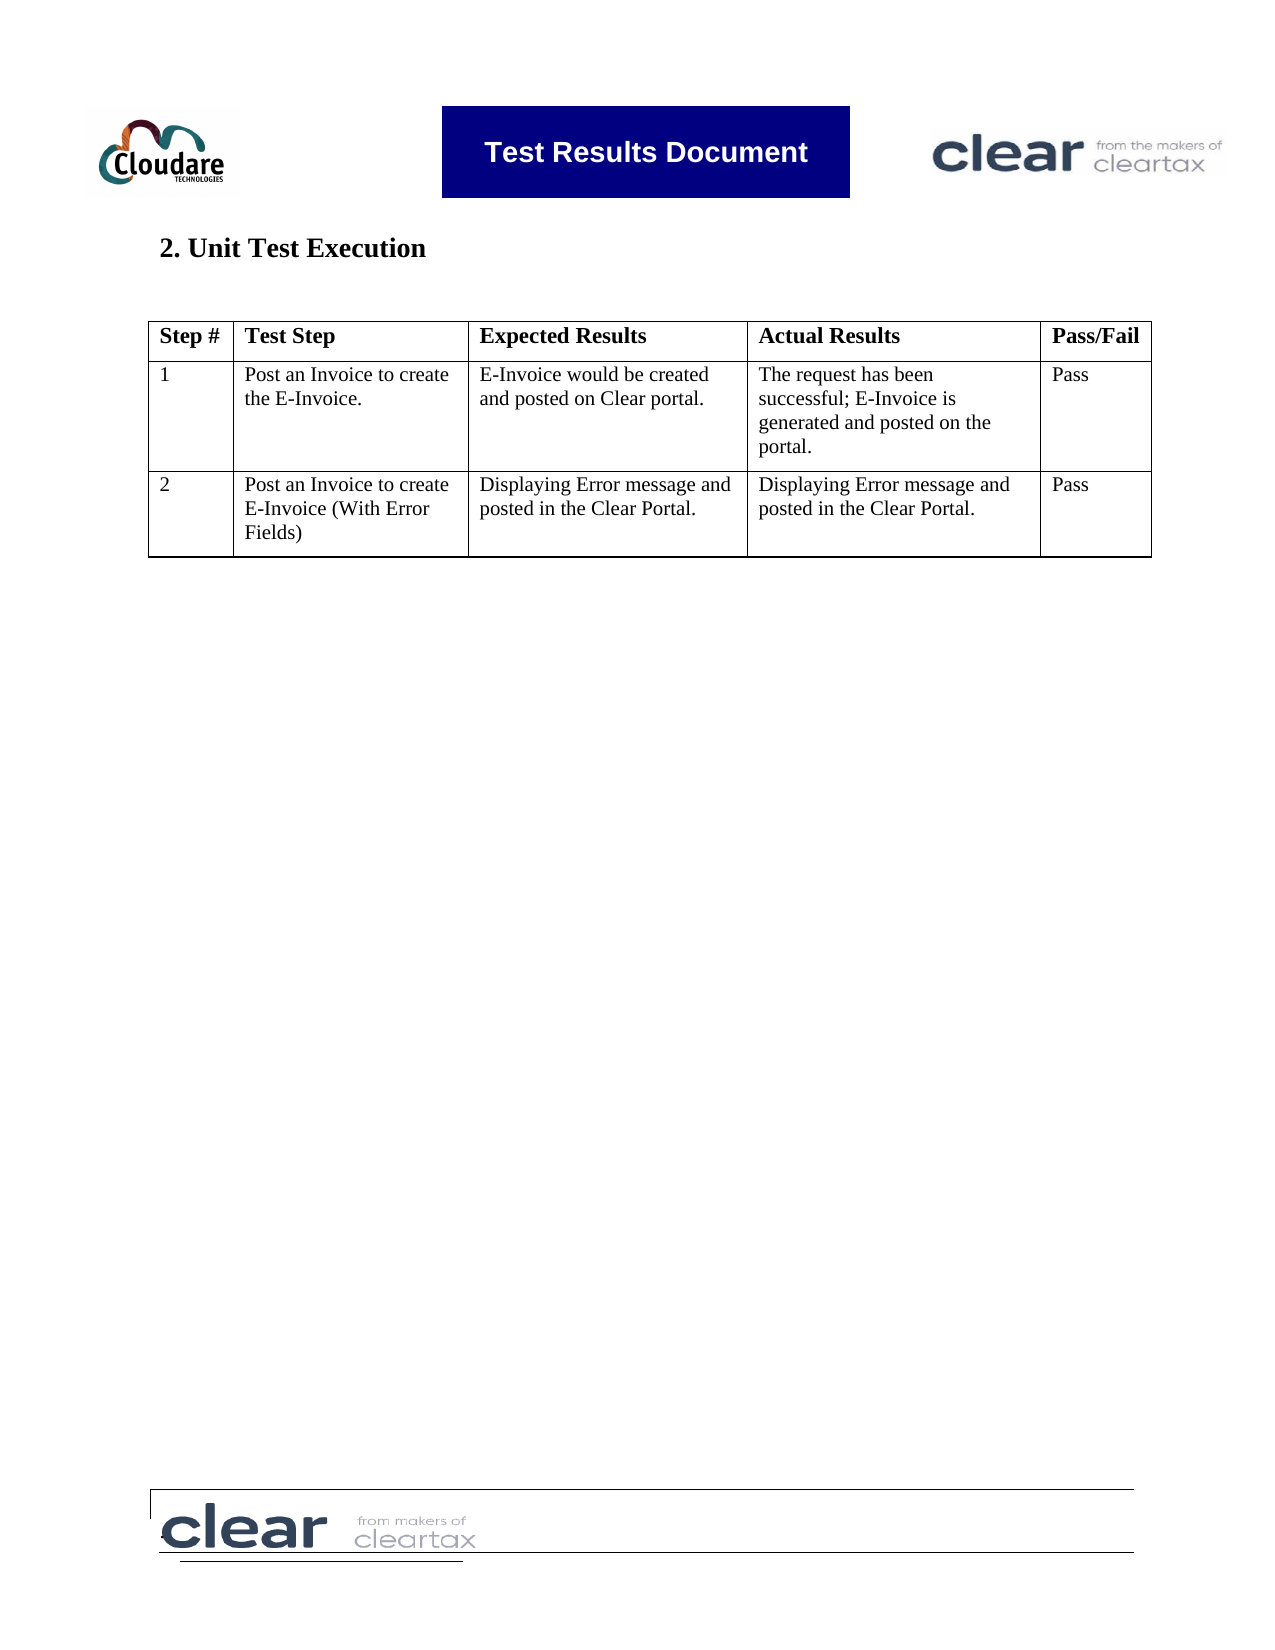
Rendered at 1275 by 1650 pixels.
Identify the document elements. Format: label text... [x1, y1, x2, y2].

table_cell 1 [149, 362, 233, 471]
table_cell The request has been successful; E-Invoice is generated and posted on the portal. [748, 362, 1040, 471]
table_header Step # [149, 322, 233, 361]
picture [162, 1503, 476, 1552]
table_cell E-Invoice would be created and posted on Clear portal. [469, 362, 747, 471]
table_cell Post an Invoice to create the E-Invoice. [234, 362, 468, 471]
table_cell 2 [149, 472, 233, 556]
table_header Actual Results [748, 322, 1040, 361]
picture [162, 1553, 476, 1562]
table_header Pass/Fail [1041, 322, 1151, 361]
picture [931, 128, 1227, 177]
text 2. Unit Test Execution [159, 231, 1134, 263]
table_cell Pass [1041, 472, 1151, 556]
table_cell Post an Invoice to create E-Invoice (With Error Fields) [234, 472, 468, 556]
picture [86, 107, 240, 198]
table_header Expected Results [469, 322, 747, 361]
table_header Test Step [234, 322, 468, 361]
table_cell Pass [1041, 362, 1151, 471]
table_cell Displaying Error message and posted in the Clear Portal. [469, 472, 747, 556]
table_cell Displaying Error message and posted in the Clear Portal. [748, 472, 1040, 556]
